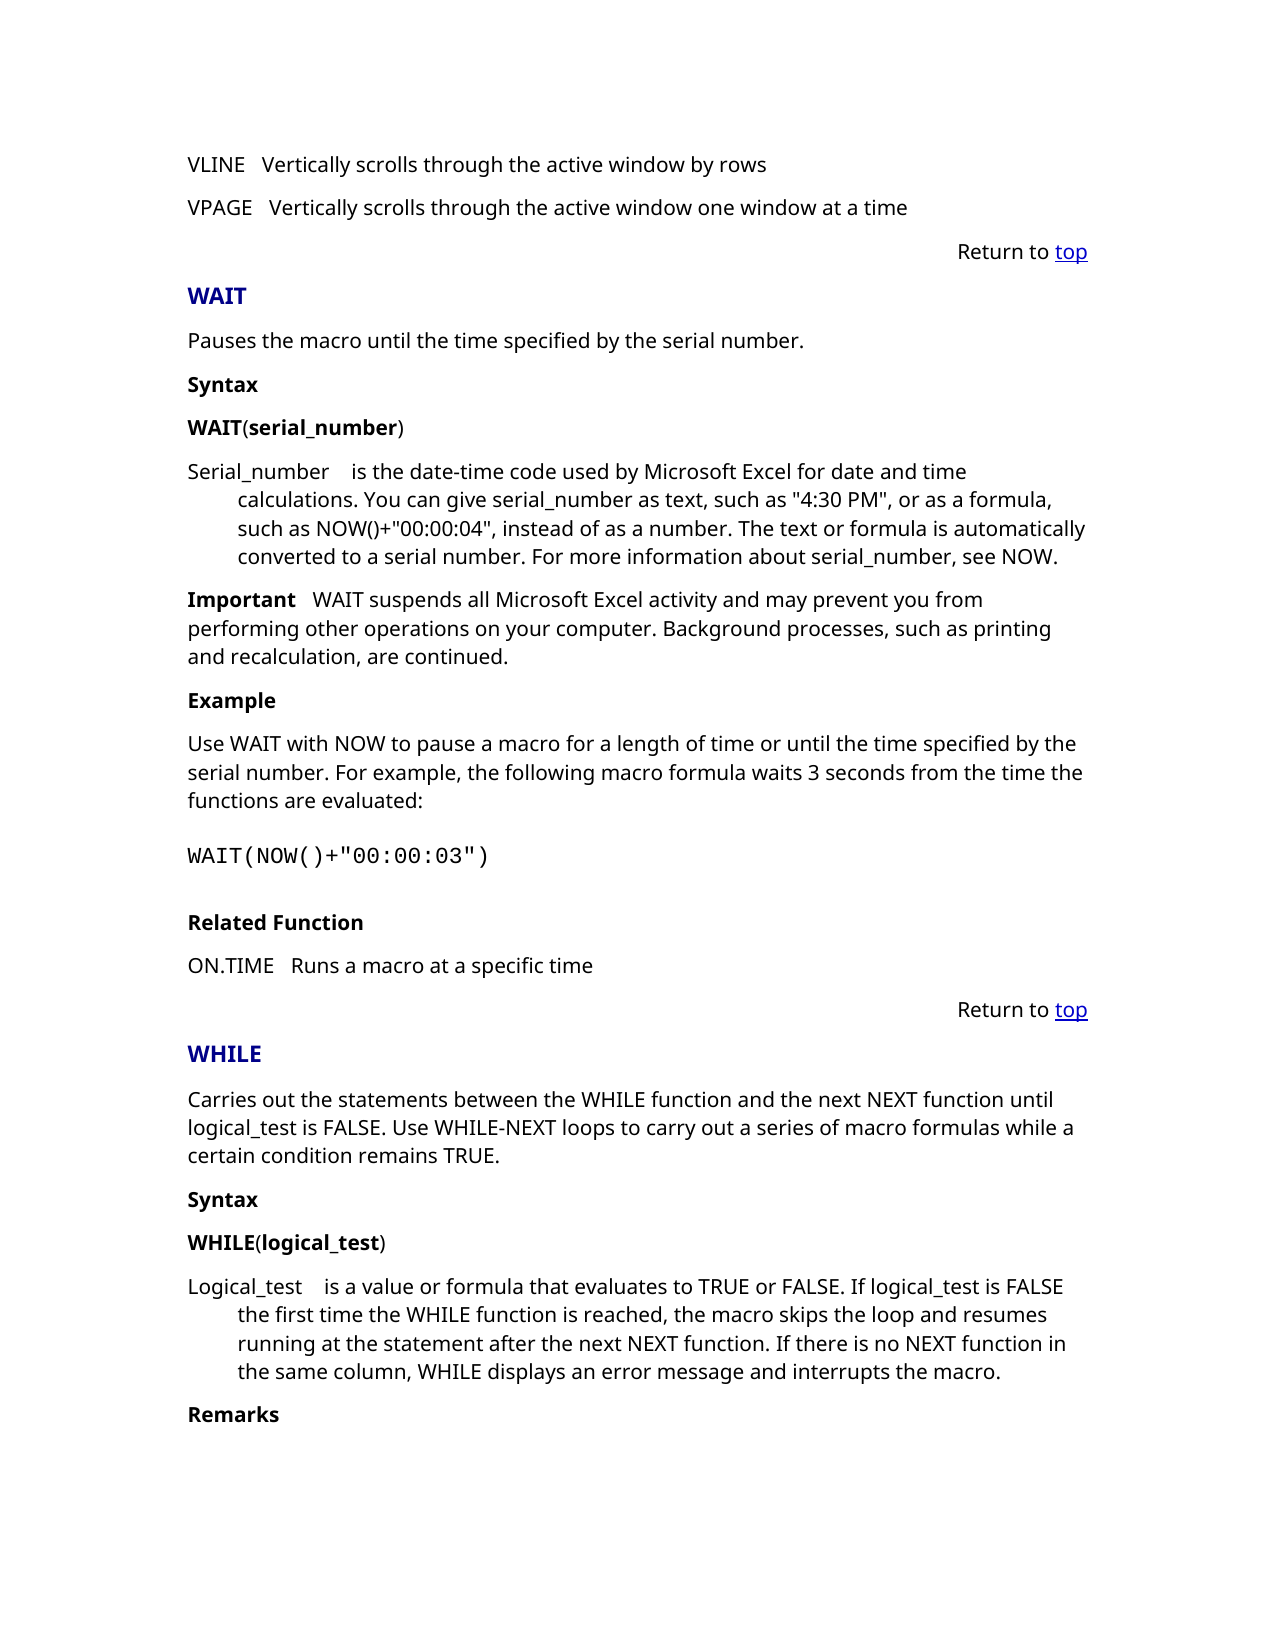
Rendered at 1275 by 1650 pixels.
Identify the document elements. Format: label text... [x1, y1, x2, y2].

text Important WAIT suspends all Microsoft Excel activity and may prevent you from performing other operations on your computer. Background processes, such as printing and recalculation, are continued. [187, 586, 1087, 671]
text Remarks [187, 1401, 1087, 1429]
subtitle WHILE [187, 1038, 1087, 1070]
text VPAGE Vertically scrolls through the active window one window at a time [187, 193, 1087, 222]
text WHILE(logical_test) [187, 1228, 1087, 1257]
text Return to top [187, 995, 1087, 1023]
text ON.TIME Runs a macro at a specific time [187, 952, 1087, 980]
text Use WAIT with NOW to pause a macro for a length of time or until the time specified by the serial number. For example, the following macro formula waits 3 seconds from the time the functions are evaluated: [187, 729, 1087, 815]
text Syntax [187, 370, 1087, 398]
text Pauses the macro until the time specified by the serial number. [187, 327, 1087, 355]
text Serial_number is the date-time code used by Microsoft Excel for date and time calculations. You can give serial_number as text, such as "4:30 PM", or as a formula, such as NOW()+"00:00:04", instead of as a number. The text or formula is automatically converted to a serial number. For more information about serial_number, see NOW. [187, 457, 1087, 571]
text Return to top [187, 237, 1087, 265]
text VLINE Vertically scrolls through the active window by rows [187, 150, 1087, 178]
subtitle WAIT [187, 280, 1087, 312]
text Example [187, 686, 1087, 714]
text Logical_test is a value or formula that evaluates to TRUE or FALSE. If logical_test is FALSE the first time the WHILE function is reached, the macro skips the loop and resumes running at the statement after the next NEXT function. If there is no NEXT function in the same column, WHILE displays an error message and interrupts the macro. [187, 1272, 1087, 1386]
text WAIT(serial_number) [187, 413, 1087, 442]
text Carries out the statements between the WHILE function and the next NEXT function until logical_test is FALSE. Use WHILE-NEXT loops to carry out a series of macro formulas while a certain condition remains TRUE. [187, 1085, 1087, 1170]
text Syntax [187, 1185, 1087, 1213]
text WAIT(NOW()+"00:00:03") [187, 845, 1087, 871]
text Related Function [187, 908, 1087, 937]
